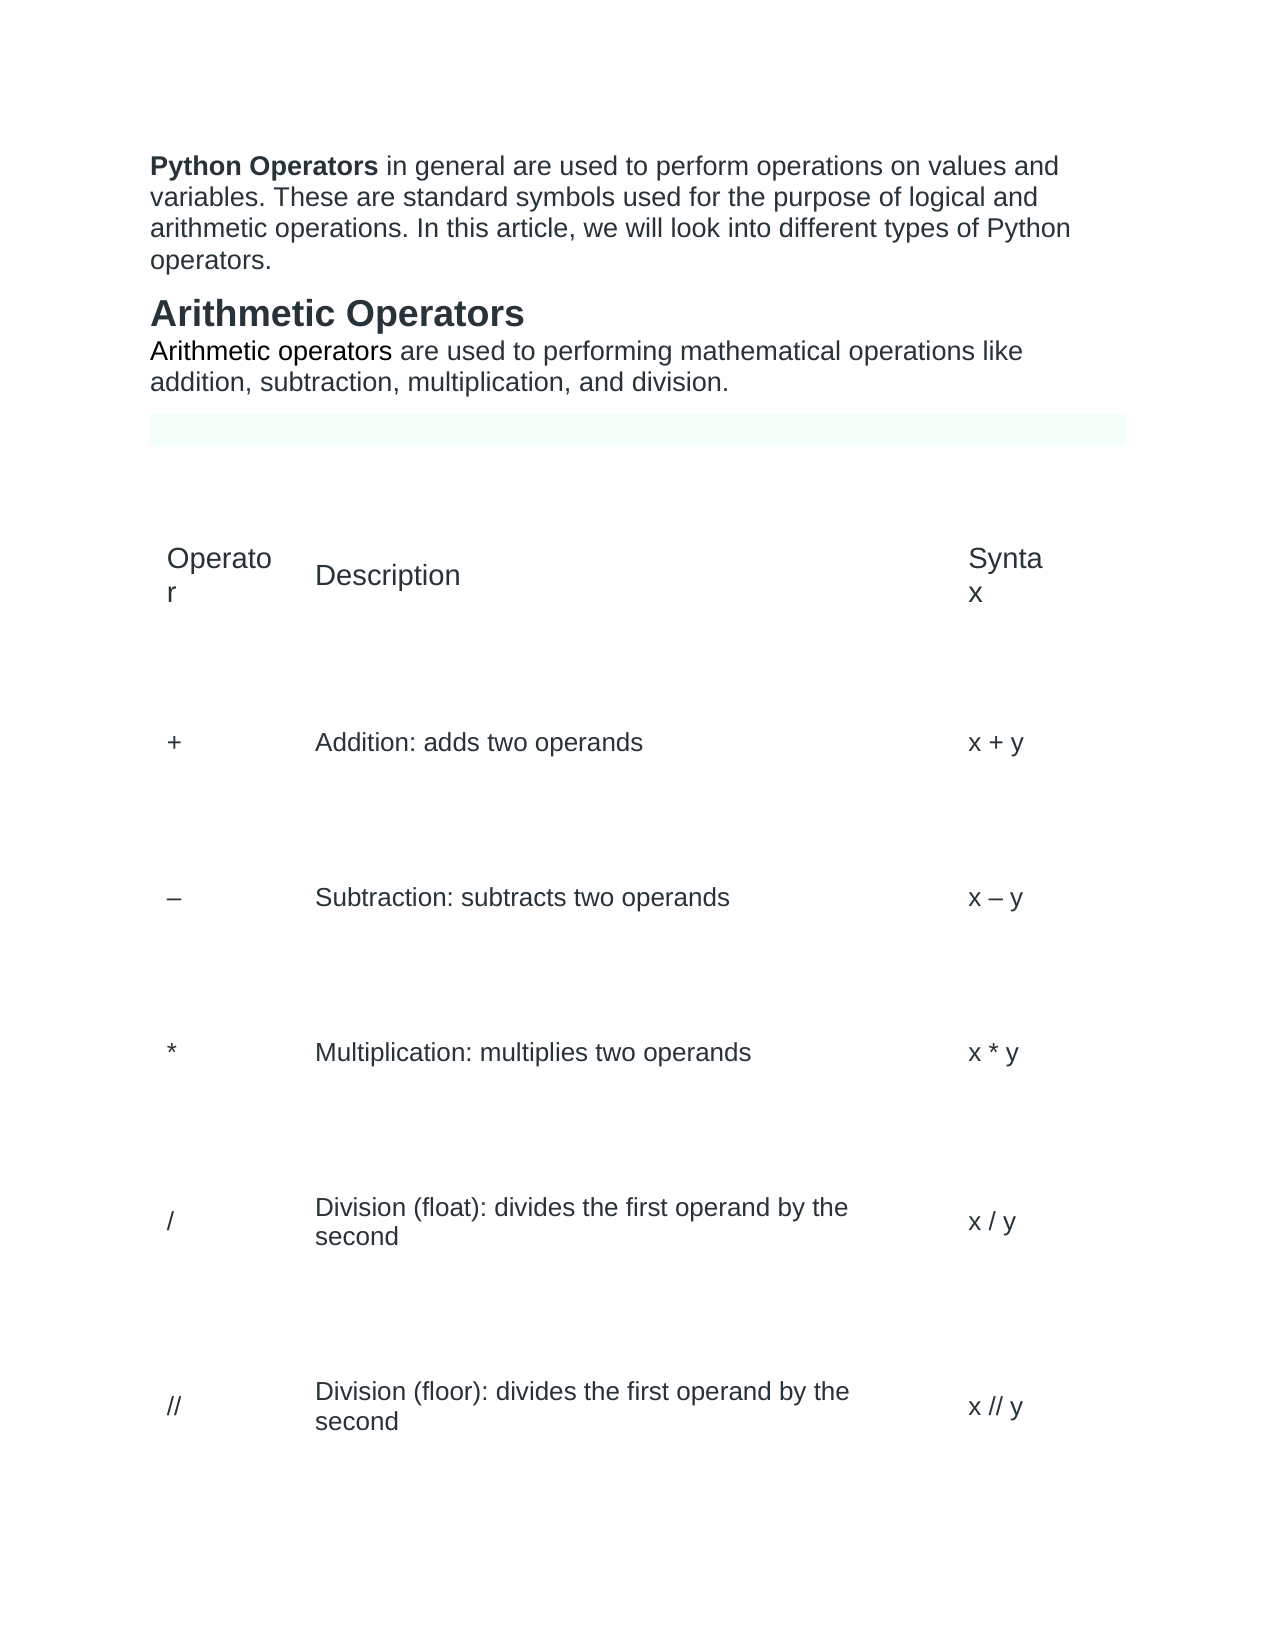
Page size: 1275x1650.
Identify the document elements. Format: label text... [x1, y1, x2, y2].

table_cell x + y [951, 664, 1073, 819]
table_cell x // y [951, 1314, 1073, 1499]
table_header Description [298, 485, 951, 664]
table_cell // [150, 1314, 298, 1499]
table_header Syntax [951, 485, 1073, 664]
table_cell + [150, 664, 298, 819]
table_cell Multiplication: multiplies two operands [298, 974, 951, 1129]
table_cell Division (float): divides the first operand by the second [298, 1129, 951, 1314]
table_header Operator [150, 485, 298, 664]
table_cell Subtraction: subtracts two operands [298, 819, 951, 974]
text Arithmetic operators are used to performing mathematical operations like addition, subtraction, multiplication, and division. [150, 335, 1125, 397]
text Python Operators in general are used to perform operations on values and variables. These are standard symbols used for the purpose of logical and arithmetic operations. In this article, we will look into different types of Python operators. [150, 150, 1125, 275]
table_cell x – y [951, 819, 1073, 974]
table_cell Addition: adds two operands [298, 664, 951, 819]
table_cell x * y [951, 974, 1073, 1129]
table_cell * [150, 974, 298, 1129]
subtitle Arithmetic Operators [150, 292, 1125, 335]
table_cell Division (floor): divides the first operand by the second [298, 1314, 951, 1499]
table_cell x / y [951, 1129, 1073, 1314]
table_cell / [150, 1129, 298, 1314]
table_cell – [150, 819, 298, 974]
